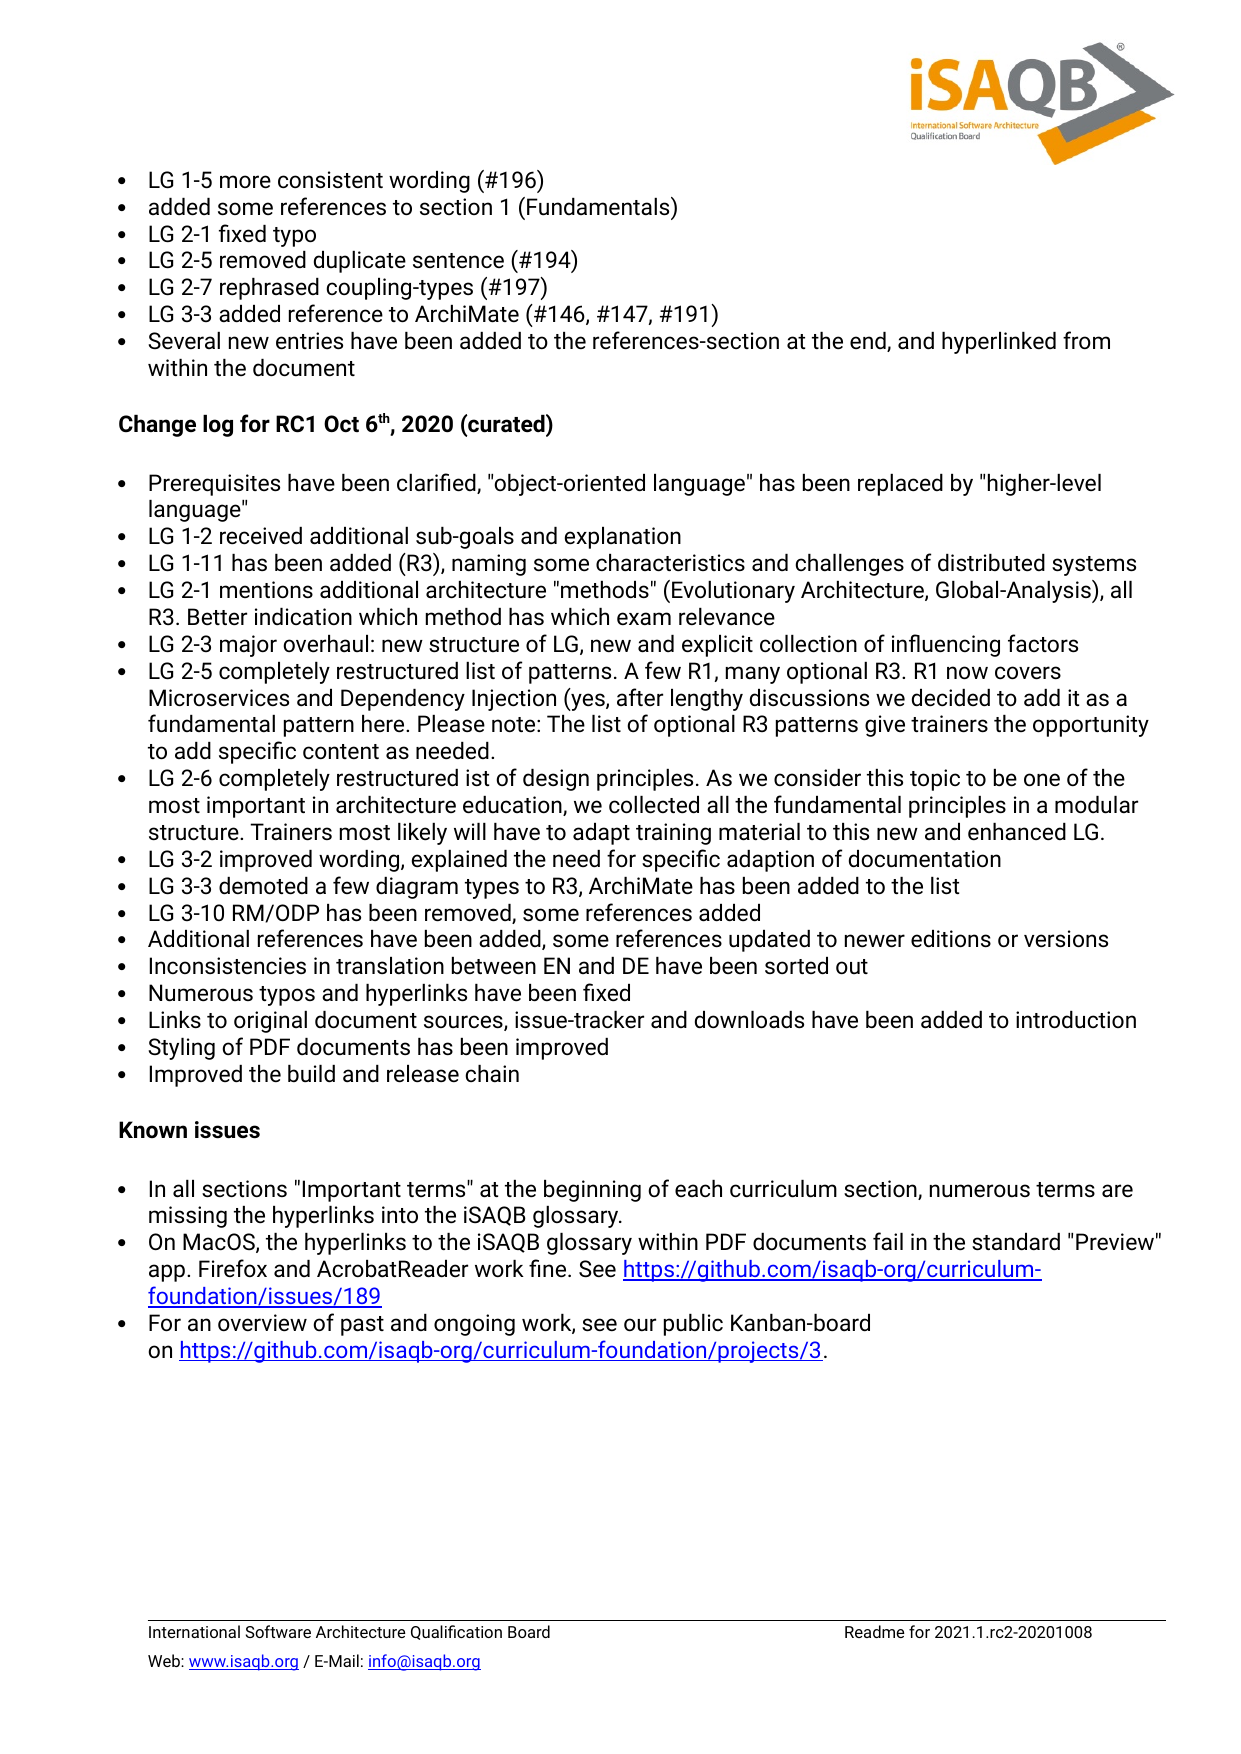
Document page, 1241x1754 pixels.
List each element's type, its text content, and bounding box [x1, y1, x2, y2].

list LG 3-3 added reference to ArchiMate (#146, #147, #191) [118, 301, 1166, 328]
list LG 1-2 received additional sub-goals and explanation [118, 523, 1166, 550]
list Prerequisites have been clarified, "object-oriented language" has been replaced by "higher-level language" [118, 470, 1166, 523]
list Additional references have been added, some references updated to newer editions or versions [118, 927, 1166, 953]
list added some references to section 1 (Fundamentals) [118, 194, 1166, 221]
list In all sections "Important terms" at the beginning of each curriculum section, numerous terms are missing the hyperlinks into the iSAQB glossary. [118, 1176, 1166, 1229]
list Inconsistencies in translation between EN and DE have been sorted out [118, 953, 1166, 980]
list LG 2-1 mentions additional architecture "methods" (Evolutionary Architecture, Global-Analysis), all R3. Better indication which method has which exam relevance [118, 577, 1166, 631]
list LG 2-5 removed duplicate sentence (#194) [118, 248, 1166, 274]
list Numerous typos and hyperlinks have been fixed [118, 980, 1166, 1007]
list On MacOS, the hyperlinks to the iSAQB glossary within PDF documents fail in the standard "Preview" app. Firefox and AcrobatReader work fine. See https://github.com/isaqb-org/curriculum-foundation/issues/189 [118, 1229, 1166, 1310]
list LG 2-5 completely restructured list of patterns. A few R1, many optional R3. R1 now covers Microservices and Dependency Injection (yes, after lengthy discussions we decided to add it as a fundamental pattern here. Please note: The list of optional R3 patterns give trainers the opportunity to add specific content as needed. [118, 658, 1166, 765]
list LG 2-6 completely restructured ist of design principles. As we consider this topic to be one of the most important in architecture education, we collected all the fundamental principles in a modular structure. Trainers most likely will have to adapt training material to this new and enhanced LG. [118, 765, 1166, 846]
list LG 3-2 improved wording, explained the need for specific adaption of documentation [118, 846, 1166, 873]
list LG 1-5 more consistent wording (#196) [118, 167, 1166, 194]
list Styling of PDF documents has been improved [118, 1034, 1166, 1061]
subtitle Known issues [118, 1117, 1166, 1144]
picture [906, 39, 1202, 165]
list Several new entries have been added to the references-section at the end, and hyperlinked from within the document [118, 328, 1166, 382]
list LG 2-1 fixed typo [118, 221, 1166, 248]
list LG 2-3 major overhaul: new structure of LG, new and explicit collection of influencing factors [118, 631, 1166, 658]
list Links to original document sources, issue-tracker and downloads have been added to introduction [118, 1007, 1166, 1034]
list LG 3-10 RM/ODP has been removed, some references added [118, 900, 1166, 927]
list LG 1-11 has been added (R3), naming some characteristics and challenges of distributed systems [118, 550, 1166, 577]
subtitle Change log for RC1 Oct 6th, 2020 (curated) [118, 411, 1166, 438]
list LG 3-3 demoted a few diagram types to R3, ArchiMate has been added to the list [118, 873, 1166, 900]
list LG 2-7 rephrased coupling-types (#197) [118, 274, 1166, 301]
list For an overview of past and ongoing work, see our public Kanban-board on https://github.com/isaqb-org/curriculum-foundation/projects/3. [118, 1310, 1166, 1364]
list Improved the build and release chain [118, 1061, 1166, 1088]
